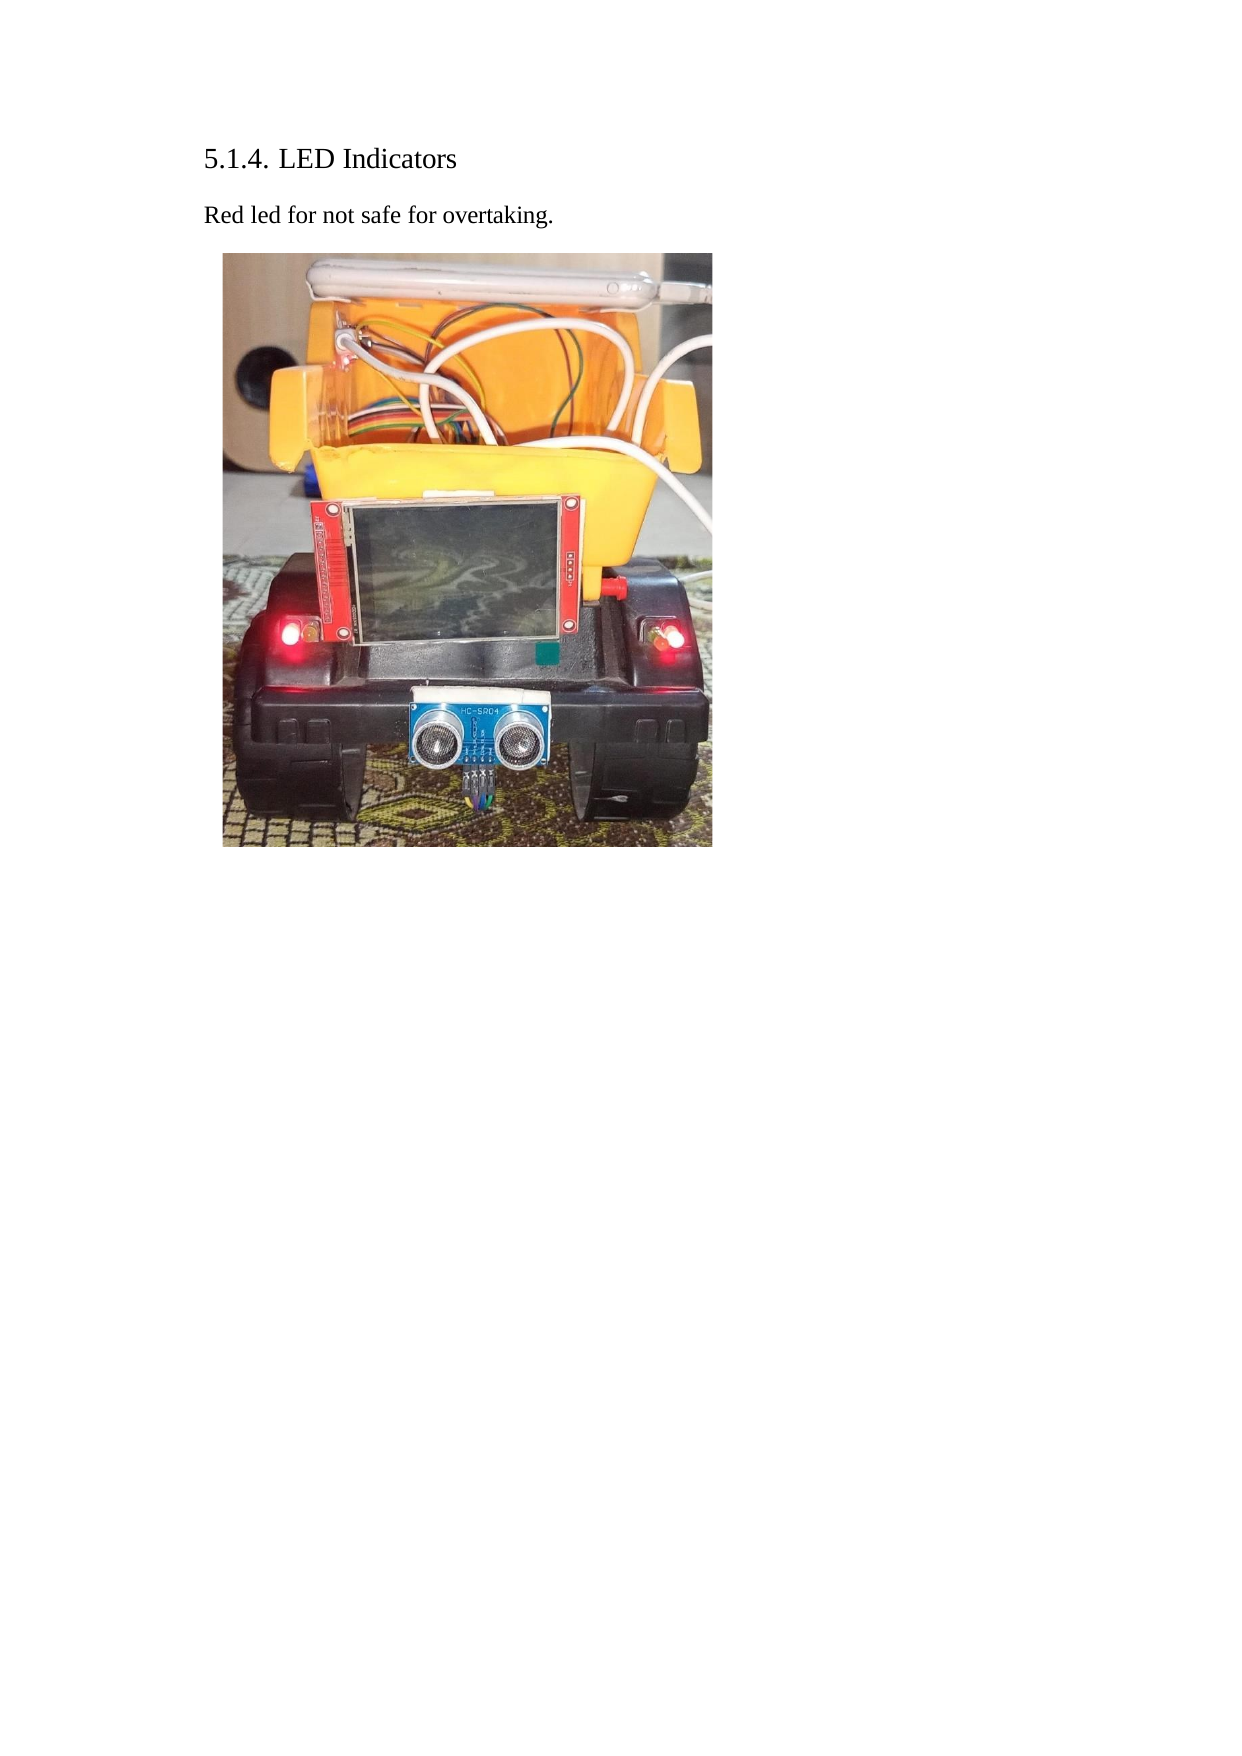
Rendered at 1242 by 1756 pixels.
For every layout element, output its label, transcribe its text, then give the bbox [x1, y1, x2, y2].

picture [222, 253, 713, 847]
subtitle LED Indicators [204, 142, 1109, 175]
text Red led for not safe for overtaking. [204, 200, 1109, 229]
